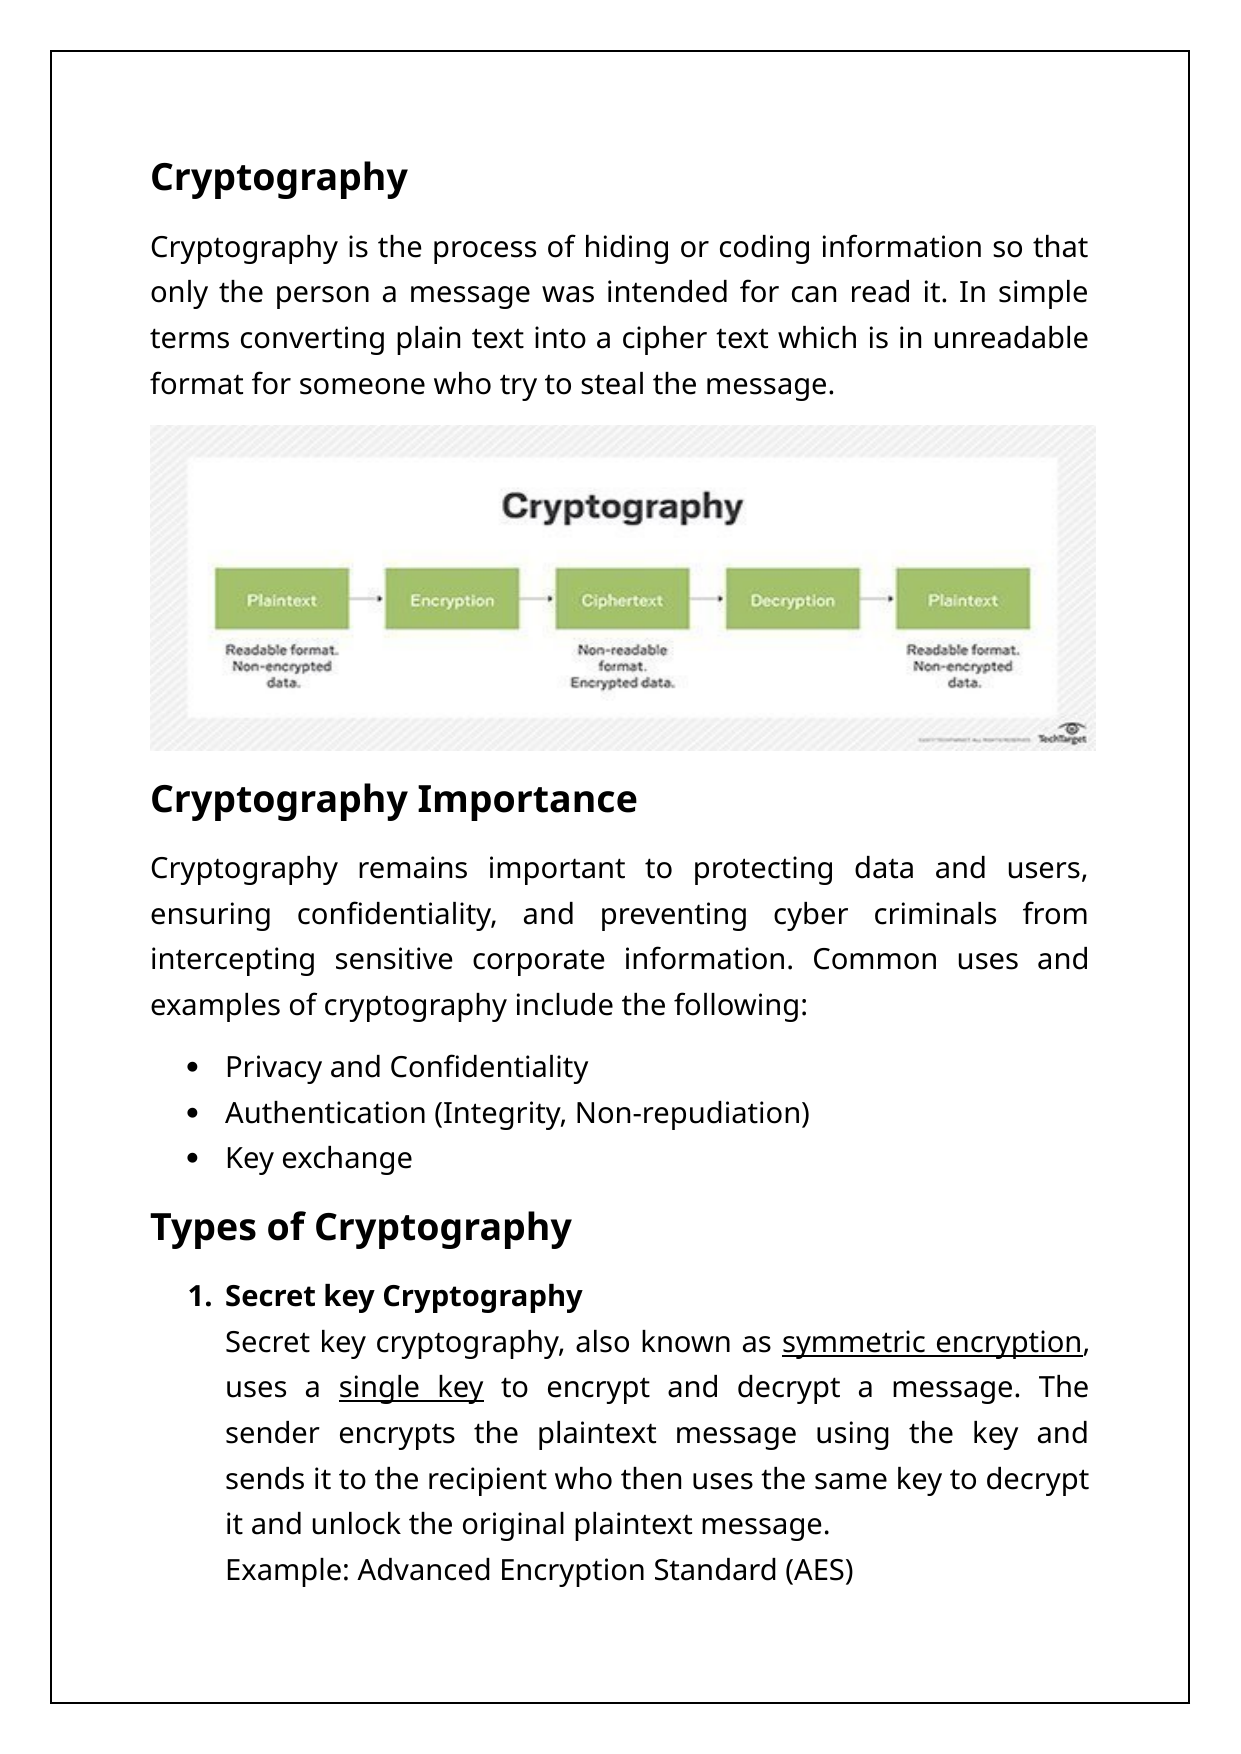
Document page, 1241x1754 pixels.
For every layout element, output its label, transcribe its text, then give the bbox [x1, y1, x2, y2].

list Key exchange [187, 1138, 1090, 1177]
list Secret key cryptography, also known as symmetric encryption, uses a single key to encrypt and decrypt a message. The sender encrypts the plaintext message using the key and sends it to the recipient who then uses the same key to decrypt it and unlock the original plaintext message. [225, 1321, 1090, 1543]
picture [150, 425, 1096, 751]
list Secret key Cryptography [187, 1275, 1090, 1315]
text Cryptography [150, 150, 1090, 201]
text Cryptography Importance [150, 772, 1090, 823]
text Types of Cryptography [150, 1200, 1090, 1251]
list Authentication (Integrity, Non-repudiation) [187, 1092, 1090, 1132]
text Cryptography remains important to protecting data and users, ensuring confidentiality, and preventing cyber criminals from intercepting sensitive corporate information. Common uses and examples of cryptography include the following: [150, 847, 1090, 1024]
list Example: Advanced Encryption Standard (AES) [225, 1549, 1090, 1589]
text Cryptography is the process of hiding or coding information so that only the person a message was intended for can read it. In simple terms converting plain text into a cipher text which is in unreadable format for someone who try to steal the message. [150, 226, 1090, 403]
list Privacy and Confidentiality [187, 1047, 1090, 1086]
